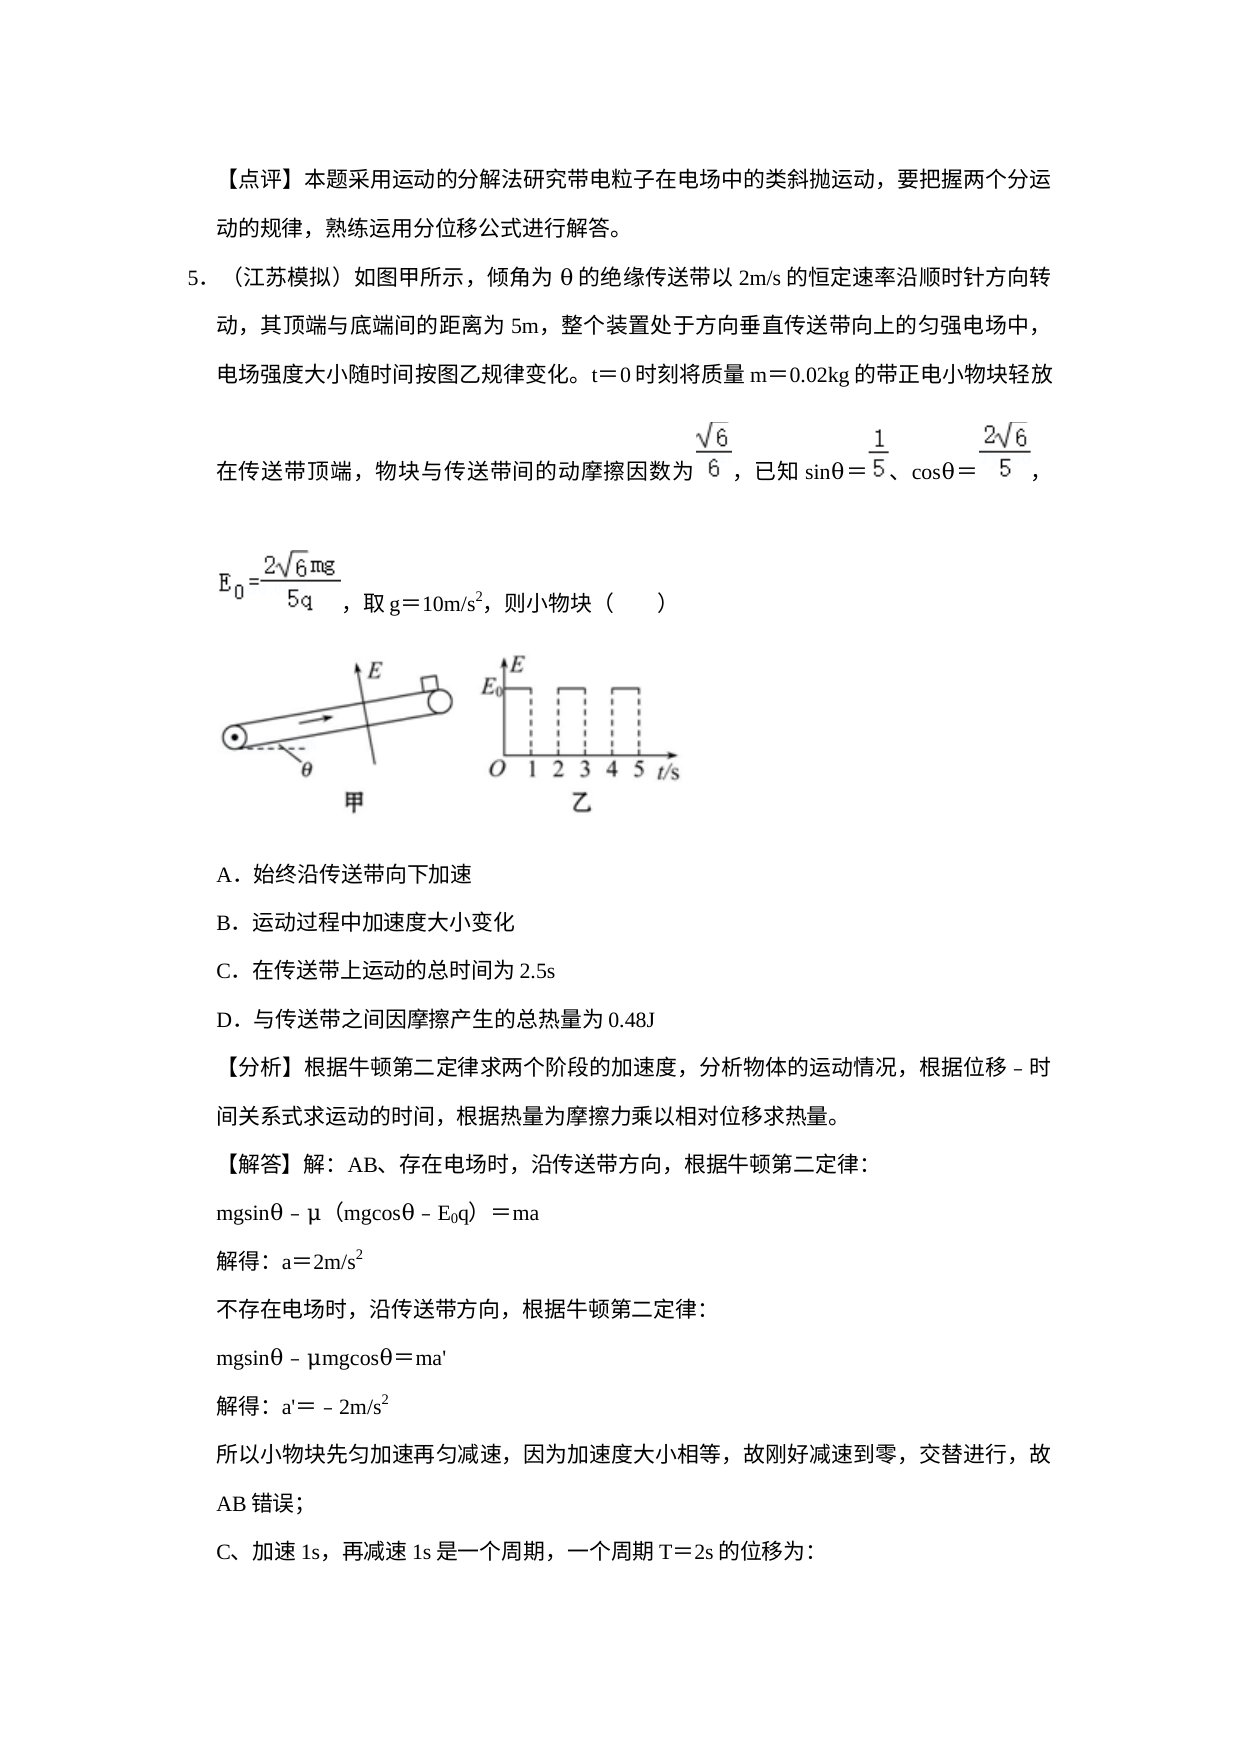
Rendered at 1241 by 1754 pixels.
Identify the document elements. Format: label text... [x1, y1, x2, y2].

picture [696, 422, 732, 480]
text mgsinθ﹣μ（mgcosθ﹣E0q）＝ma [216, 1195, 1053, 1227]
picture [868, 425, 889, 480]
picture [979, 422, 1031, 480]
text mgsinθ﹣μmgcosθ＝ma' [216, 1340, 1053, 1372]
text D．与传送带之间因摩擦产生的总热量为0.48J [187, 1001, 1053, 1034]
text 【分析】根据牛顿第二定律求两个阶段的加速度，分析物体的运动情况，根据位移﹣时间关系式求运动的时间，根据热量为摩擦力乘以相对位移求热量。 [216, 1049, 1053, 1131]
text 所以小物块先匀加速再匀减速，因为加速度大小相等，故刚好减速到零，交替进行，故AB错误； [216, 1437, 1053, 1518]
text A．始终沿传送带向下加速 [187, 856, 1053, 889]
text C、加速1s，再减速1s是一个周期，一个周期T＝2s的位移为： [216, 1534, 1053, 1566]
picture [216, 648, 685, 819]
text 5．（江苏模拟）如图甲所示，倾角为θ的绝缘传送带以2m/s的恒定速率沿顺时针方向转动，其顶端与底端间的距离为5m，整个装置处于方向垂直传送带向上的匀强电场中，电场强度大小随时间按图乙规律变化。t＝0时刻将质量m＝0.02kg的带正电小物块轻放在传送带顶端，物块与传送带间的动摩擦因数为，已知sinθ＝、cosθ＝，，取g＝10m/s2，则小物块（ ） [187, 259, 1053, 633]
text 解得：a＝2m/s2 [216, 1243, 1053, 1276]
text 【点评】本题采用运动的分解法研究带电粒子在电场中的类斜抛运动，要把握两个分运动的规律，熟练运用分位移公式进行解答。 [216, 162, 1053, 243]
text B．运动过程中加速度大小变化 [187, 904, 1053, 937]
text 不存在电场时，沿传送带方向，根据牛顿第二定律： [216, 1292, 1053, 1324]
picture [216, 550, 341, 612]
text 解得：a'＝﹣2m/s2 [216, 1388, 1053, 1421]
text 【解答】解：AB、存在电场时，沿传送带方向，根据牛顿第二定律： [216, 1147, 1053, 1179]
text C．在传送带上运动的总时间为2.5s [187, 953, 1053, 985]
